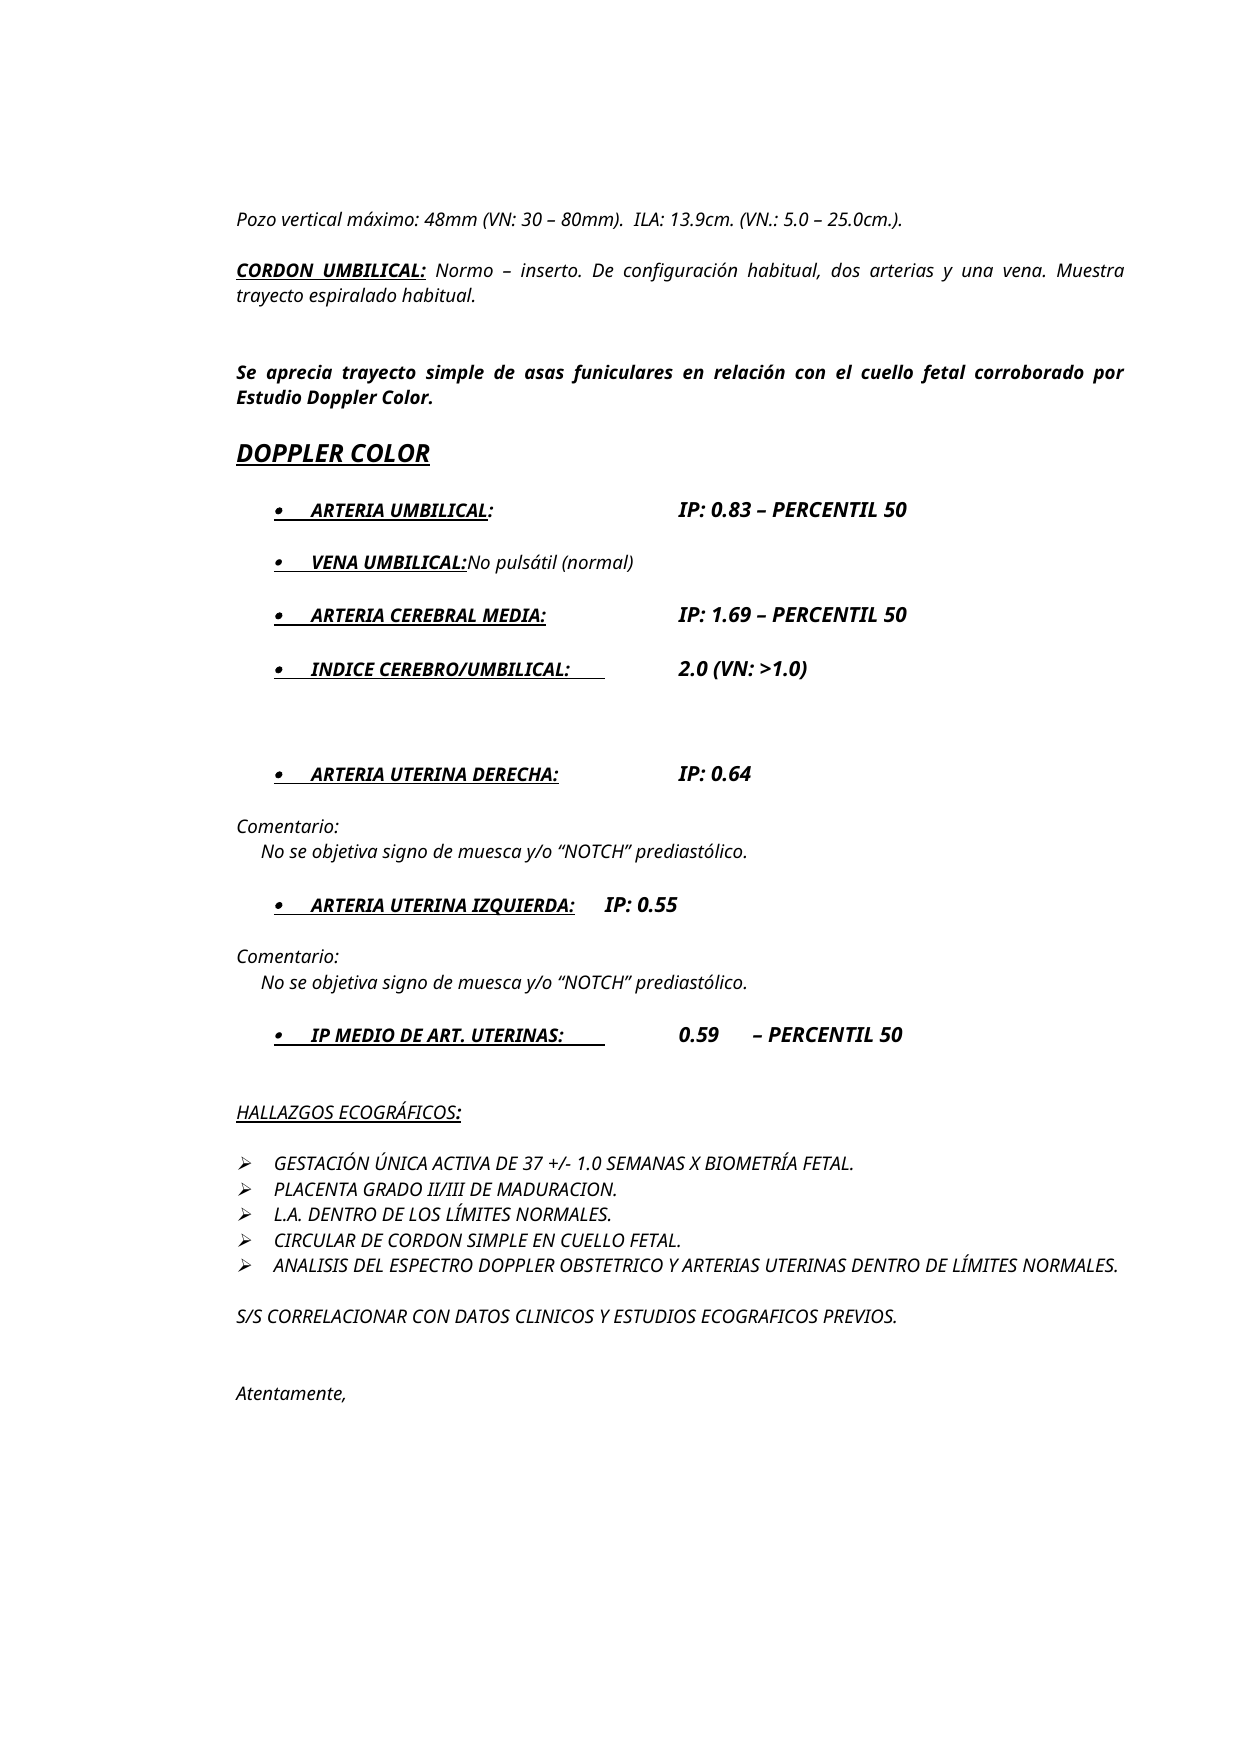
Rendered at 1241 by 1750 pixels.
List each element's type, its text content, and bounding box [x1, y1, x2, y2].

text CORDON UMBILICAL: Normo – inserto. De configuración habitual, dos arterias y una vena. Muestra trayecto espiralado habitual. [236, 257, 1125, 308]
text S/S CORRELACIONAR CON DATOS CLINICOS Y ESTUDIOS ECOGRAFICOS PREVIOS. [236, 1304, 1125, 1329]
list ARTERIA UMBILICAL: IP: 0.83 – PERCENTIL 50 [274, 495, 1125, 524]
list VENA UMBILICAL:No pulsátil (normal) [274, 549, 1125, 575]
subtitle Atentamente, [236, 1380, 1125, 1406]
list ANALISIS DEL ESPECTRO DOPPLER OBSTETRICO Y ARTERIAS UTERINAS DENTRO DE LÍMITES NORMALES. [236, 1253, 1125, 1278]
list PLACENTA GRADO II/III DE MADURACION. [236, 1176, 1125, 1202]
list GESTACIÓN ÚNICA ACTIVA DE 37 +/- 1.0 SEMANAS X BIOMETRÍA FETAL. [236, 1151, 1125, 1176]
list L.A. DENTRO DE LOS LÍMITES NORMALES. [236, 1202, 1125, 1227]
list ARTERIA CEREBRAL MEDIA: IP: 1.69 – PERCENTIL 50 [274, 600, 1125, 629]
list ARTERIA UTERINA IZQUIERDA: IP: 0.55 [274, 890, 1125, 918]
text No se objetiva signo de muesca y/o “NOTCH” prediastólico. [236, 969, 1125, 995]
list INDICE CEREBRO/UMBILICAL: 2.0 (VN: >1.0) [274, 654, 1125, 683]
text No se objetiva signo de muesca y/o “NOTCH” prediastólico. [236, 839, 1125, 864]
list IP MEDIO DE ART. UTERINAS: 0.59 – PERCENTIL 50 [274, 1020, 1125, 1049]
text Se aprecia trayecto simple de asas funiculares en relación con el cuello fetal corroborado por Estudio Doppler Color. [236, 359, 1125, 410]
text Comentario: [236, 944, 1125, 969]
text HALLAZGOS ECOGRÁFICOS: [236, 1100, 1125, 1125]
list ARTERIA UTERINA DERECHA: IP: 0.64 [274, 759, 1125, 788]
text Comentario: [236, 813, 1125, 839]
text Pozo vertical máximo: 48mm (VN: 30 – 80mm). ILA: 13.9cm. (VN.: 5.0 – 25.0cm.). [236, 206, 1125, 231]
list CIRCULAR DE CORDON SIMPLE EN CUELLO FETAL. [236, 1227, 1125, 1253]
text DOPPLER COLOR [236, 436, 1125, 470]
